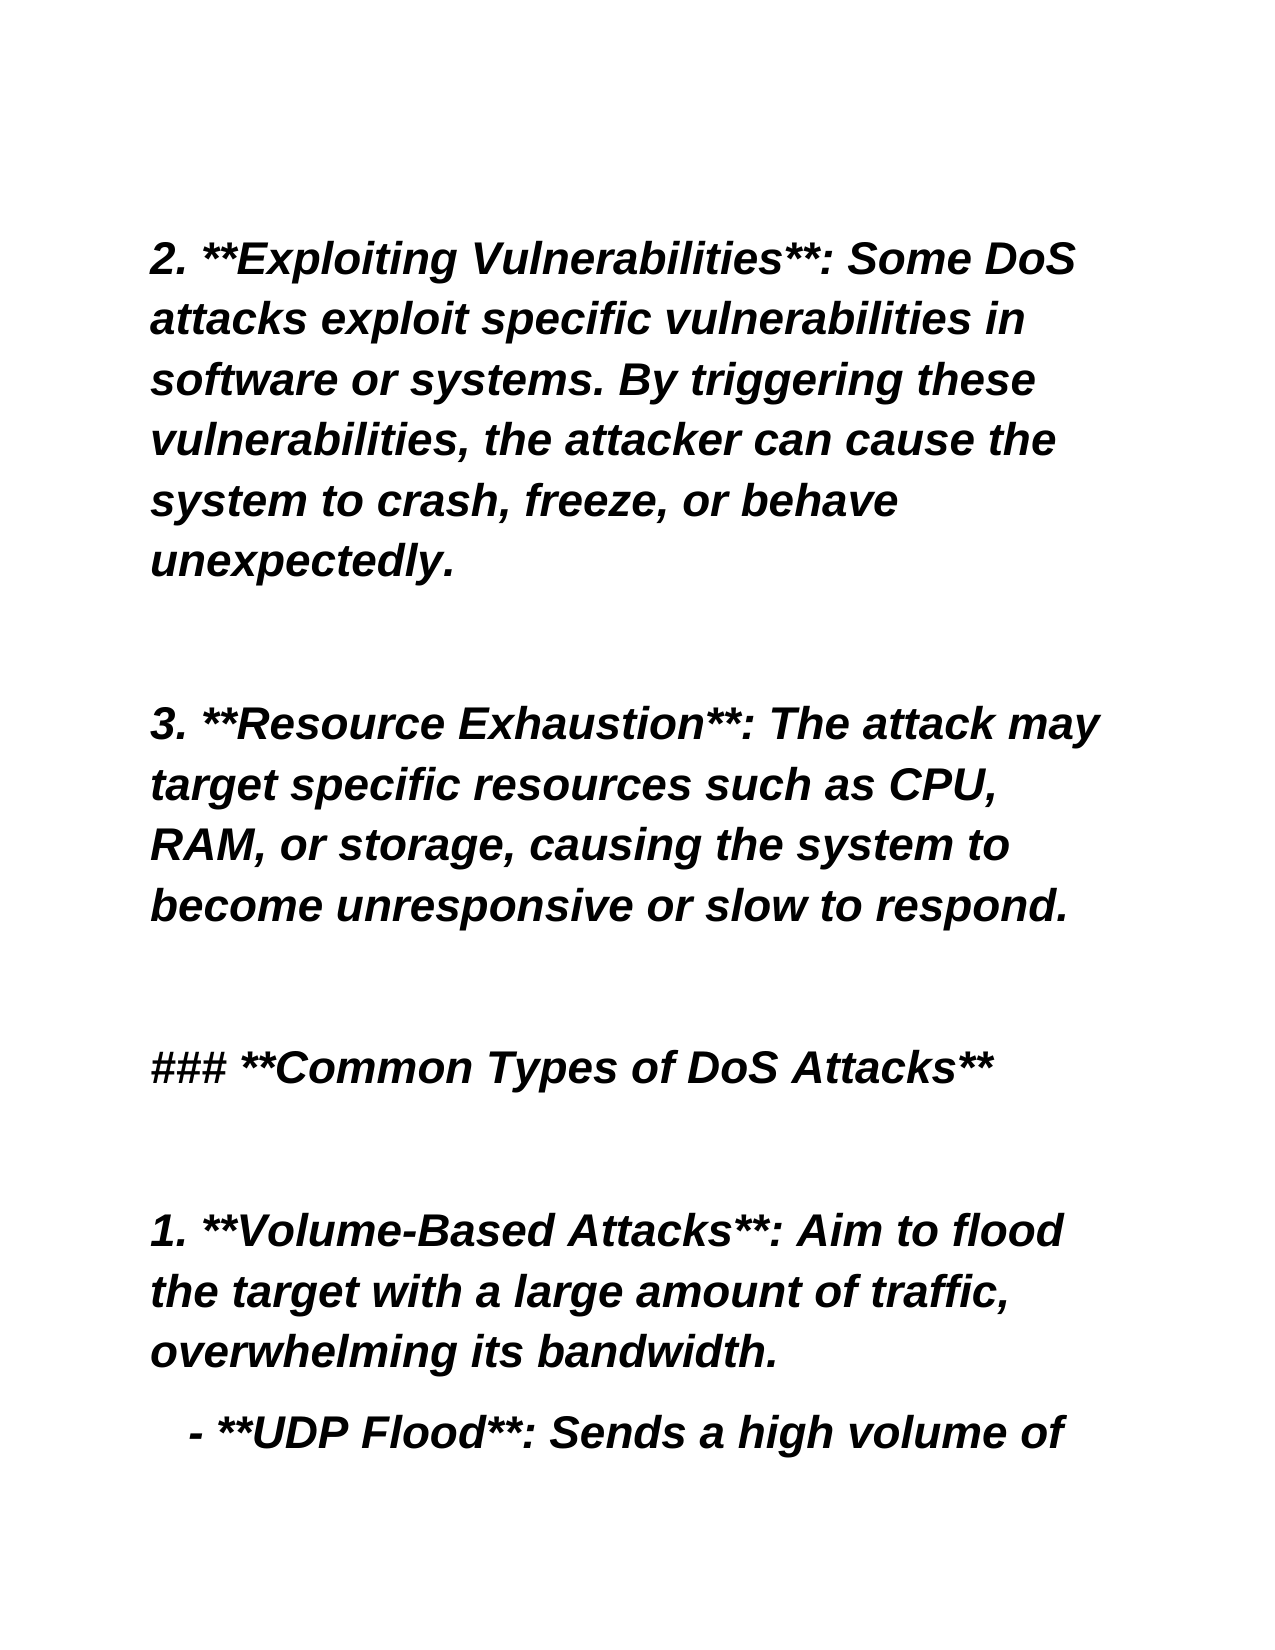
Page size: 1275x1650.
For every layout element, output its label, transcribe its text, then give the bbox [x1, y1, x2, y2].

text 1. **Volume-Based Attacks**: Aim to flood the target with a large amount of traffic, overwhelming its bandwidth. [150, 1204, 1125, 1377]
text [150, 1406, 1125, 1459]
text ### **Common Types of DoS Attacks** [150, 1041, 1125, 1094]
text 3. **Resource Exhaustion**: The attack may target specific resources such as CPU, RAM, or storage, causing the system to become unresponsive or slow to respond. [150, 697, 1125, 931]
text 2. **Exploiting Vulnerabilities**: Some DoS attacks exploit specific vulnerabilities in software or systems. By triggering these vulnerabilities, the attacker can cause the system to crash, freeze, or behave unexpectedly. [150, 231, 1125, 587]
